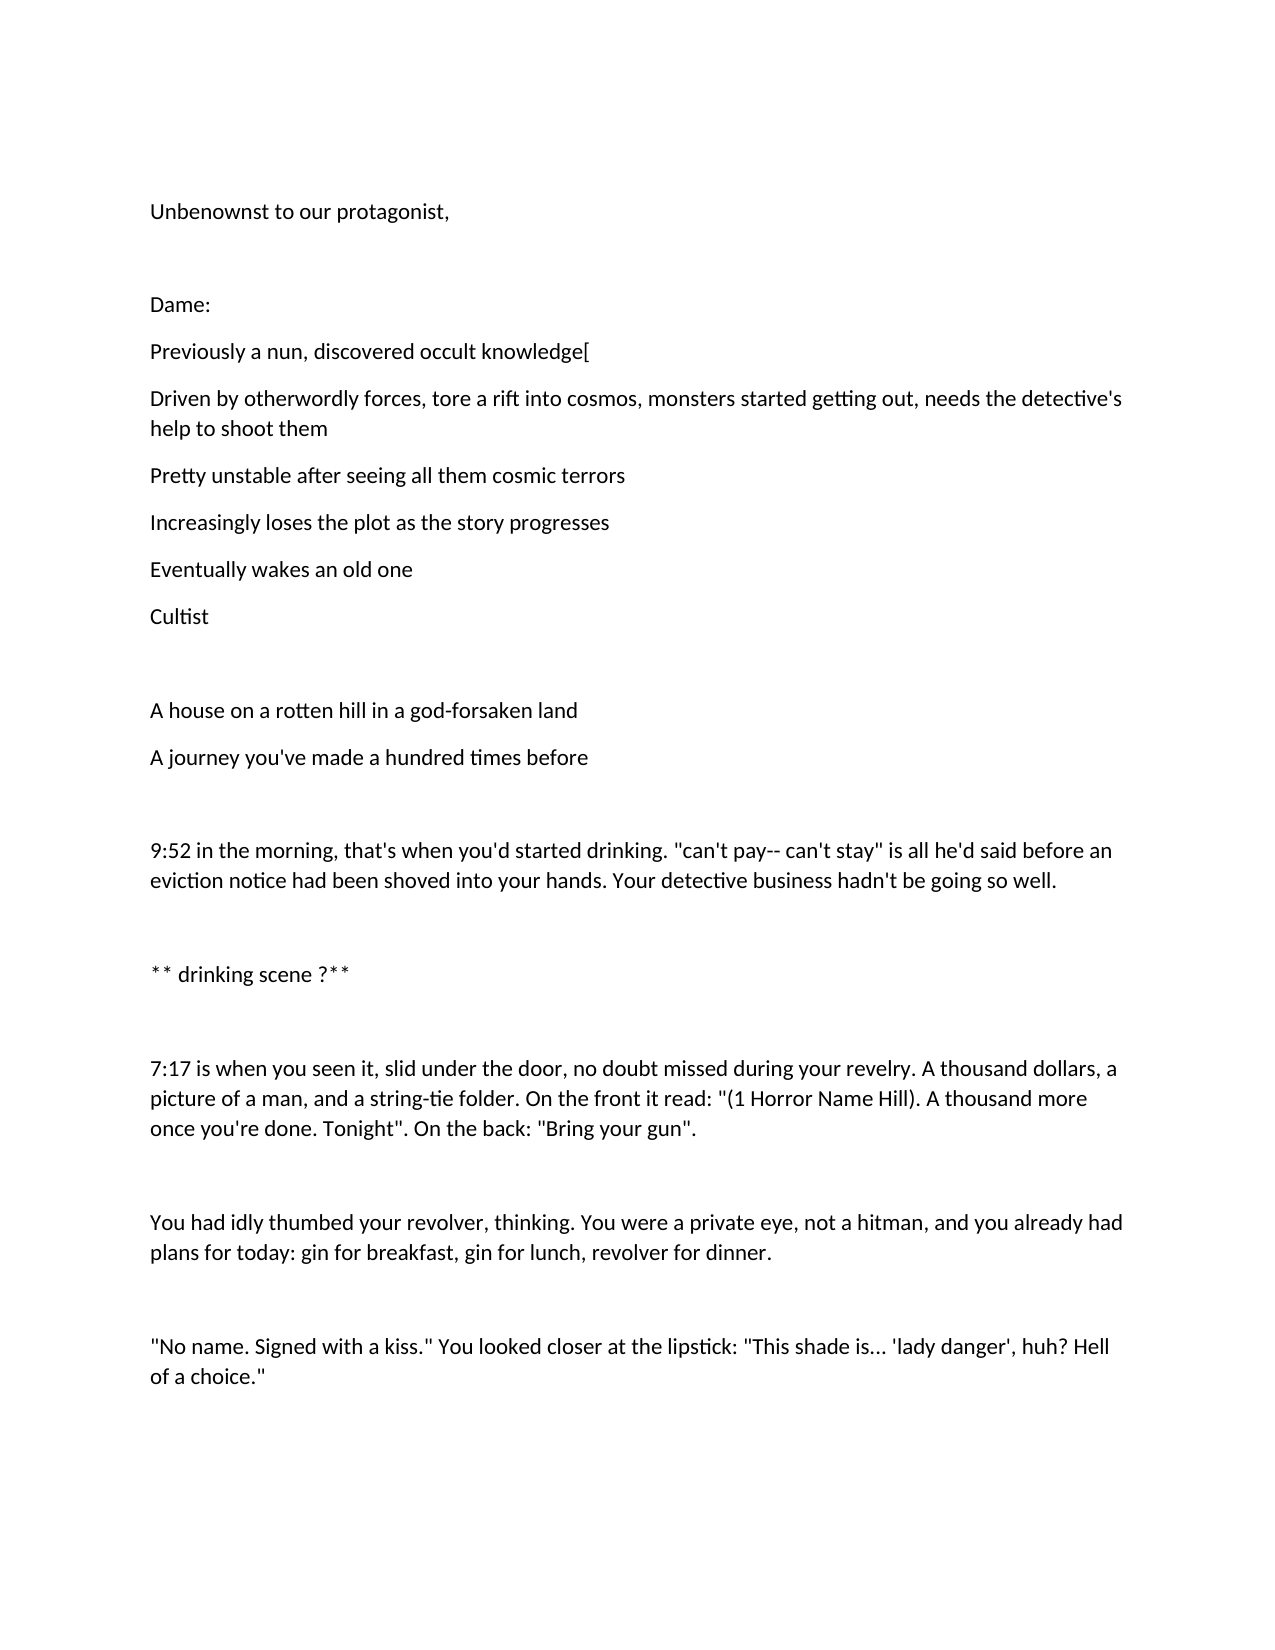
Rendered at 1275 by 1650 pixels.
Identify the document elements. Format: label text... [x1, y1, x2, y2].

text Dame: [150, 291, 1125, 319]
text Unbenownst to our protagonist, [150, 197, 1125, 225]
text A journey you've made a hundred times before [150, 743, 1125, 771]
text 7:17 is when you seen it, slid under the door, no doubt missed during your revelry. A thousand dollars, a picture of a man, and a string-tie folder. On the front it read: "(1 Horror Name Hill). A thousand more once you're done. Tonight". On the back: "Bring your gun". [150, 1054, 1125, 1143]
text Previously a nun, discovered occult knowledge[ [150, 337, 1125, 366]
text Pretty unstable after seeing all them cosmic terrors [150, 461, 1125, 489]
text Eventually wakes an old one [150, 555, 1125, 583]
text Increasingly loses the plot as the story progresses [150, 508, 1125, 536]
text Driven by otherwordly forces, tore a rift into cosmos, monsters started getting out, needs the detective's help to shoot them [150, 384, 1125, 443]
text Cultist [150, 602, 1125, 630]
text ** drinking scene ?** [150, 960, 1125, 988]
text 9:52 in the morning, that's when you'd started drinking. "can't pay-- can't stay" is all he'd said before an eviction notice had been shoved into your hands. Your detective business hadn't be going so well. [150, 836, 1125, 895]
text "No name. Signed with a kiss." You looked closer at the lipstick: "This shade is... 'lady danger', huh? Hell of a choice." [150, 1332, 1125, 1391]
text You had idly thumbed your revolver, thinking. You were a private eye, not a hitman, and you already had plans for today: gin for breakfast, gin for lunch, revolver for dinner. [150, 1208, 1125, 1267]
text A house on a rotten hill in a god-forsaken land [150, 696, 1125, 724]
